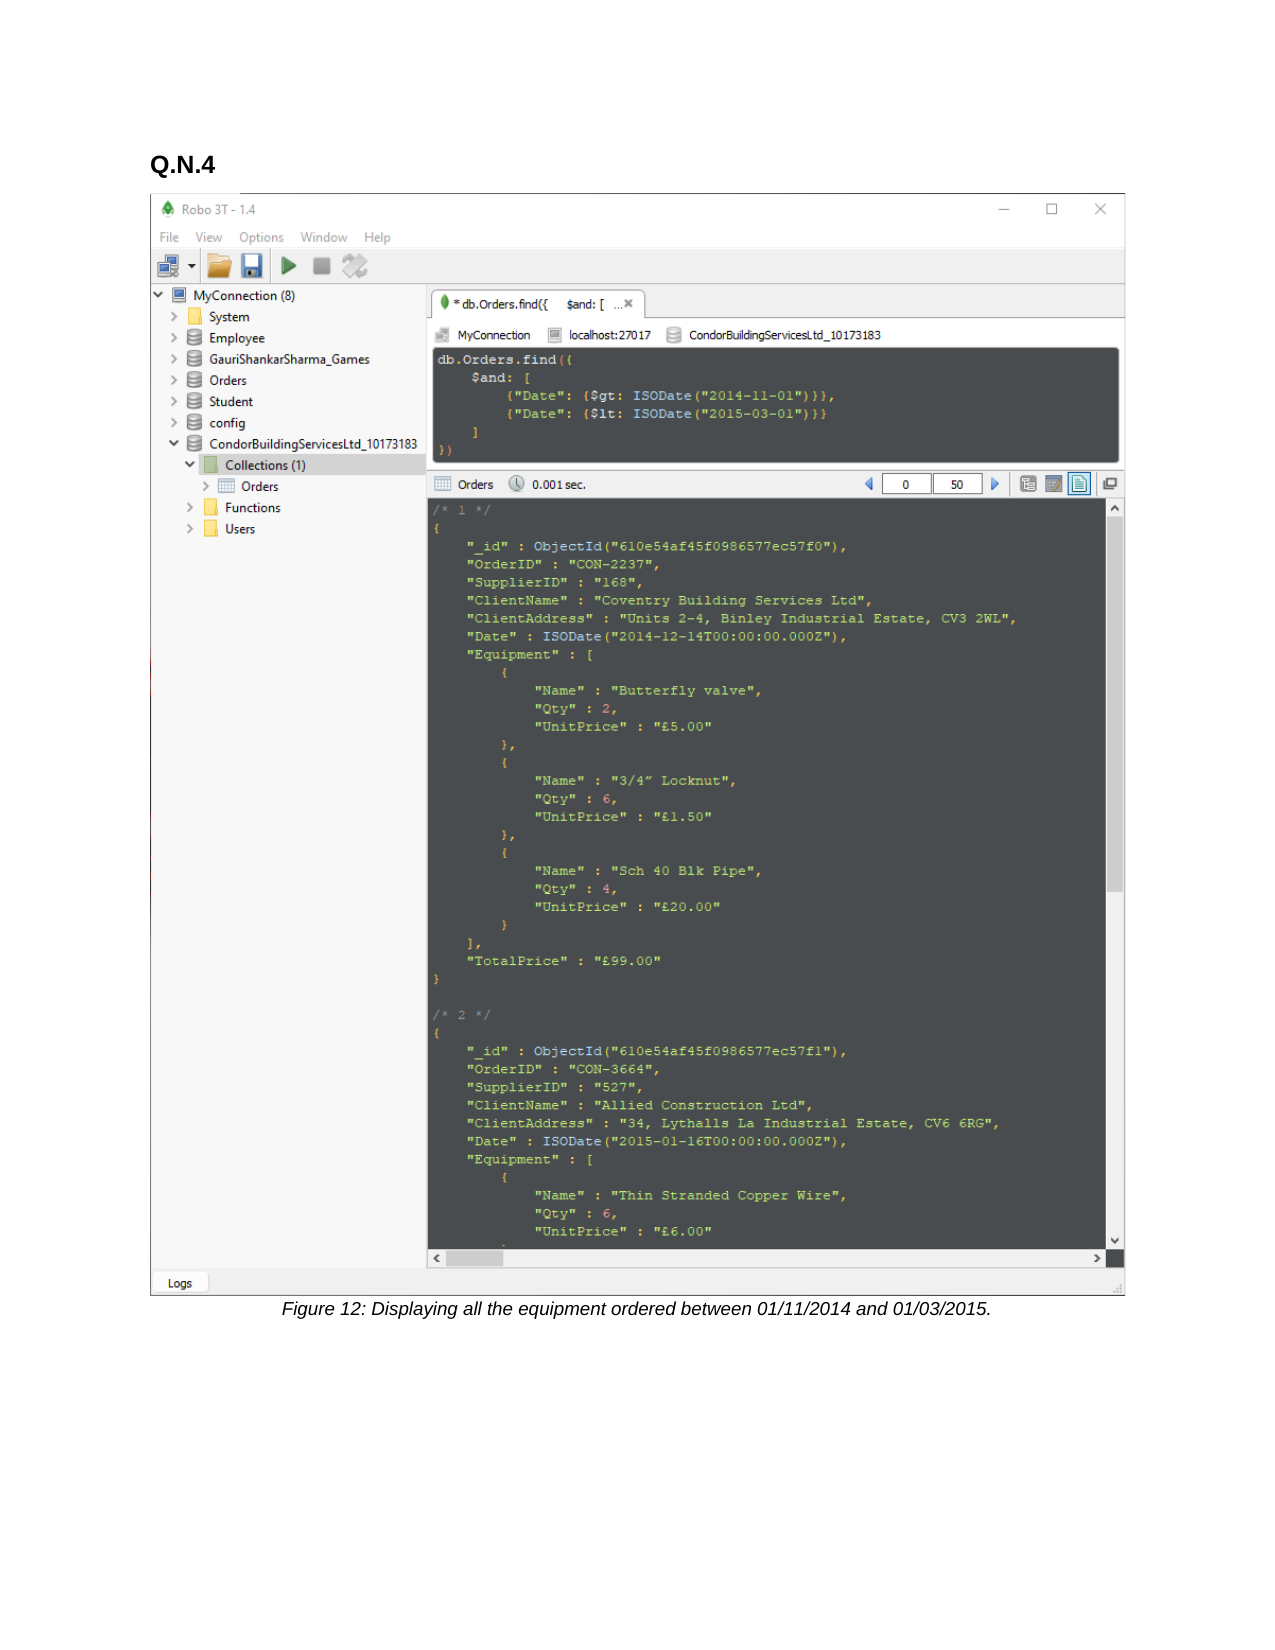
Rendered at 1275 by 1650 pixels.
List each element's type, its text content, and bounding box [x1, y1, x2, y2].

text Figure 12: Displaying all the equipment ordered between 01/11/2014 and 01/03/2015. [150, 1297, 1125, 1319]
picture [150, 193, 1125, 1296]
subtitle Q.N.4 [150, 150, 1125, 179]
